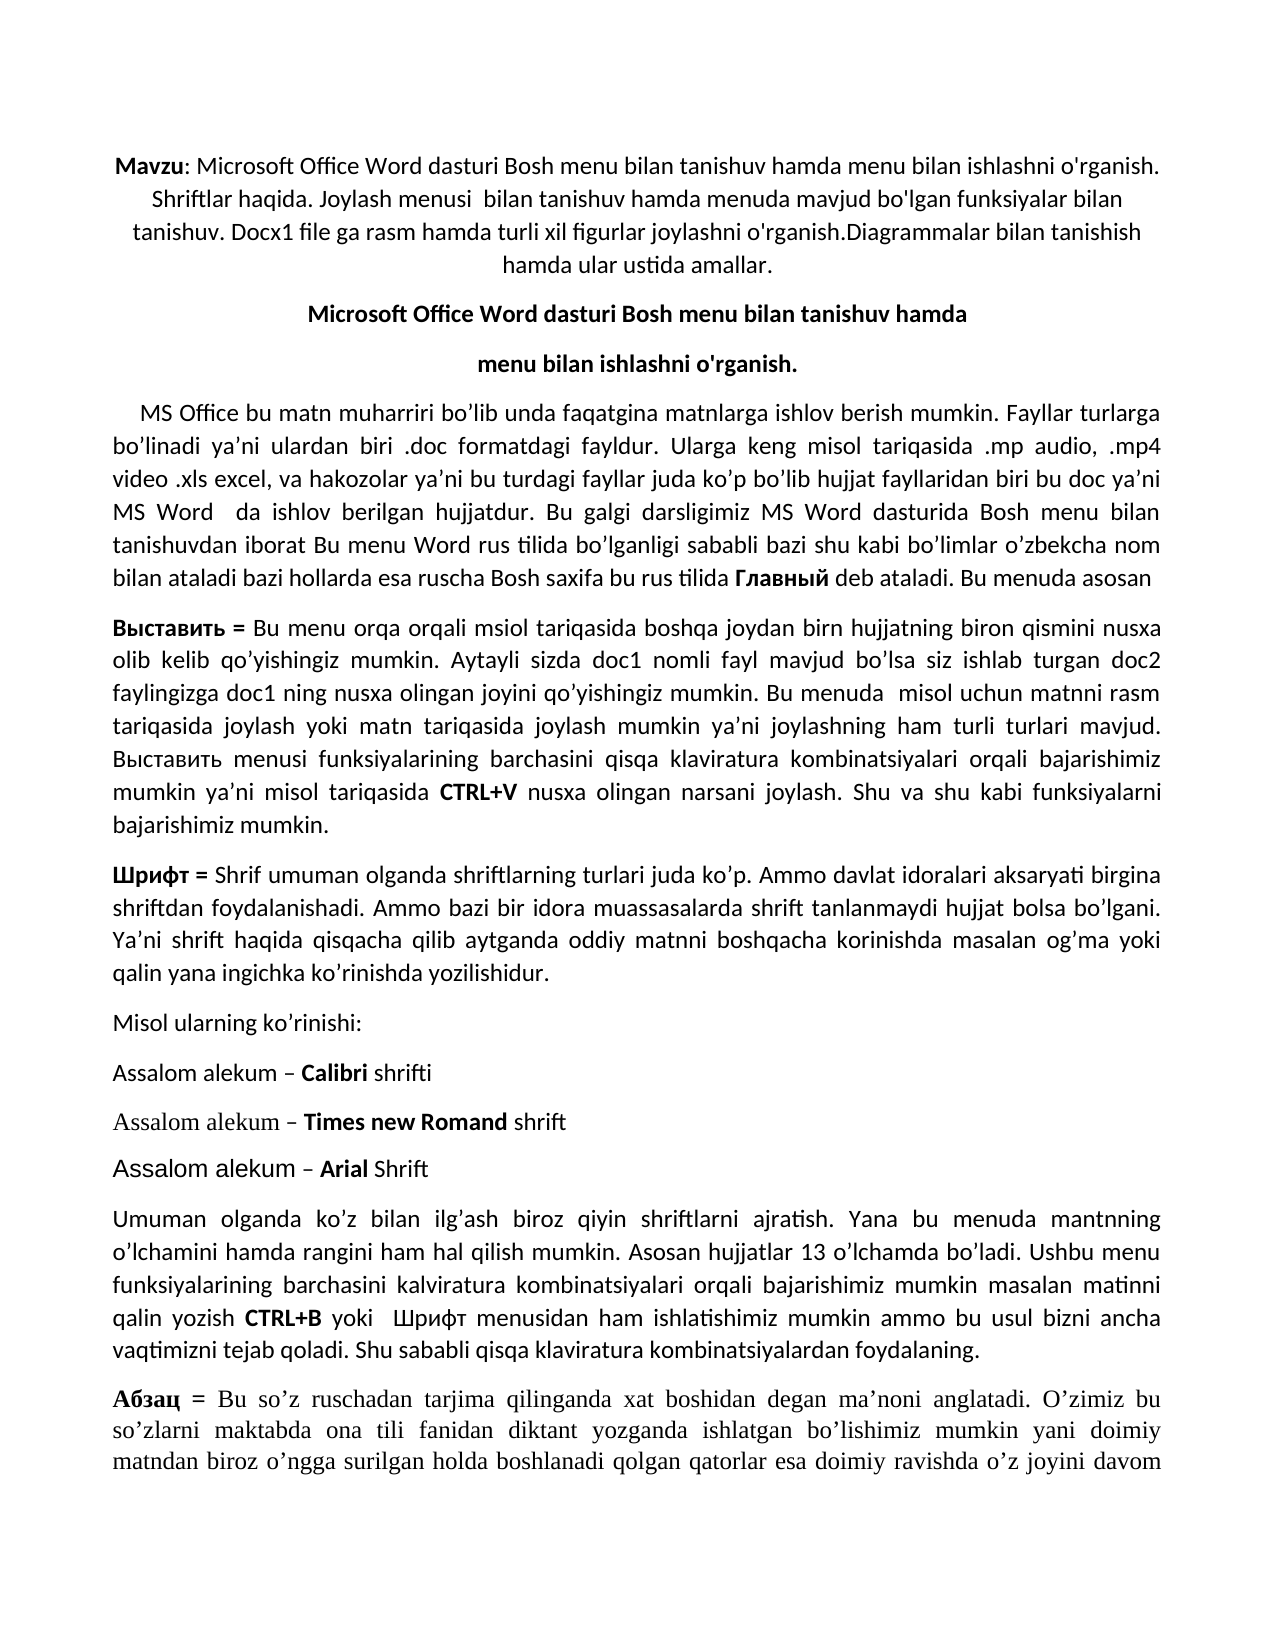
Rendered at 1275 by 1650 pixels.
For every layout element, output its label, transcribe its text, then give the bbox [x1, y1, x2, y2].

text MS Office bu matn muharriri bo’lib unda faqatgina matnlarga ishlov berish mumkin. Fayllar turlarga bo’linadi ya’ni ulardan biri .doc formatdagi fayldur. Ularga keng misol tariqasida .mp audio, .mp4 video .xls excel, va hakozolar ya’ni bu turdagi fayllar juda ko’p bo’lib hujjat fayllaridan biri bu doc ya’ni MS Word da ishlov berilgan hujjatdur. Bu galgi darsligimiz MS Word dasturida Bosh menu bilan tanishuvdan iborat Bu menu Word rus tilida bo’lganligi sababli bazi shu kabi bo’limlar o’zbekcha nom bilan ataladi bazi hollarda esa ruscha Bosh saxifa bu rus tilida Главный deb ataladi. Bu menuda asosan [112, 397, 1162, 593]
text Mavzu: Microsoft Office Word dasturi Bosh menu bilan tanishuv hamda menu bilan ishlashni o'rganish. Shriftlar haqida. Joylash menusi bilan tanishuv hamda menuda mavjud bo'lgan funksiyalar bilan tanishuv. Docx1 file ga rasm hamda turli xil figurlar joylashni o'rganish.Diagrammalar bilan tanishish hamda ular ustida amallar. [112, 150, 1162, 279]
text Assalom alekum – Calibri shrifti [112, 1057, 1162, 1087]
text Microsoft Office Word dasturi Bosh menu bilan tanishuv hamda [112, 298, 1162, 329]
text Umuman olganda ko’z bilan ilg’ash biroz qiyin shriftlarni ajratish. Yana bu menuda mantnning o’lchamini hamda rangini ham hal qilish mumkin. Asosan hujjatlar 13 o’lchamda bo’ladi. Ushbu menu funksiyalarining barchasini kalviratura kombinatsiyalari orqali bajarishimiz mumkin masalan matinni qalin yozish CTRL+B yoki Шрифт menusidan ham ishlatishimiz mumkin ammo bu usul bizni ancha vaqtimizni tejab qoladi. Shu sababli qisqa klaviratura kombinatsiyalardan foydalaning. [112, 1203, 1162, 1365]
text menu bilan ishlashni o'rganish. [112, 348, 1162, 378]
text Misol ularning ko’rinishi: [112, 1007, 1162, 1038]
text Выставить = Bu menu orqa orqali msiol tariqasida boshqa joydan birn hujjatning biron qismini nusxa olib kelib qo’yishingiz mumkin. Aytayli sizda doc1 nomli fayl mavjud bo’lsa siz ishlab turgan doc2 faylingizga doc1 ning nusxa olingan joyini qo’yishingiz mumkin. Bu menuda misol uchun matnni rasm tariqasida joylash yoki matn tariqasida joylash mumkin ya’ni joylashning ham turli turlari mavjud. Выставить menusi funksiyalarining barchasini qisqa klaviratura kombinatsiyalari orqali bajarishimiz mumkin ya’ni misol tariqasida CTRL+V nusxa olingan narsani joylash. Shu va shu kabi funksiyalarni bajarishimiz mumkin. [112, 612, 1162, 840]
text Assalom alekum – Arial Shrift [112, 1153, 1162, 1184]
text Шрифт = Shrif umuman olganda shriftlarning turlari juda ko’p. Ammo davlat idoralari aksaryati birgina shriftdan foydalanishadi. Ammo bazi bir idora muassasalarda shrift tanlanmaydi hujjat bolsa bo’lgani. Ya’ni shrift haqida qisqacha qilib aytganda oddiy matnni boshqacha korinishda masalan og’ma yoki qalin yana ingichka ko’rinishda yozilishidur. [112, 859, 1162, 988]
text Assalom alekum – Times new Romand shrift [112, 1106, 1162, 1137]
